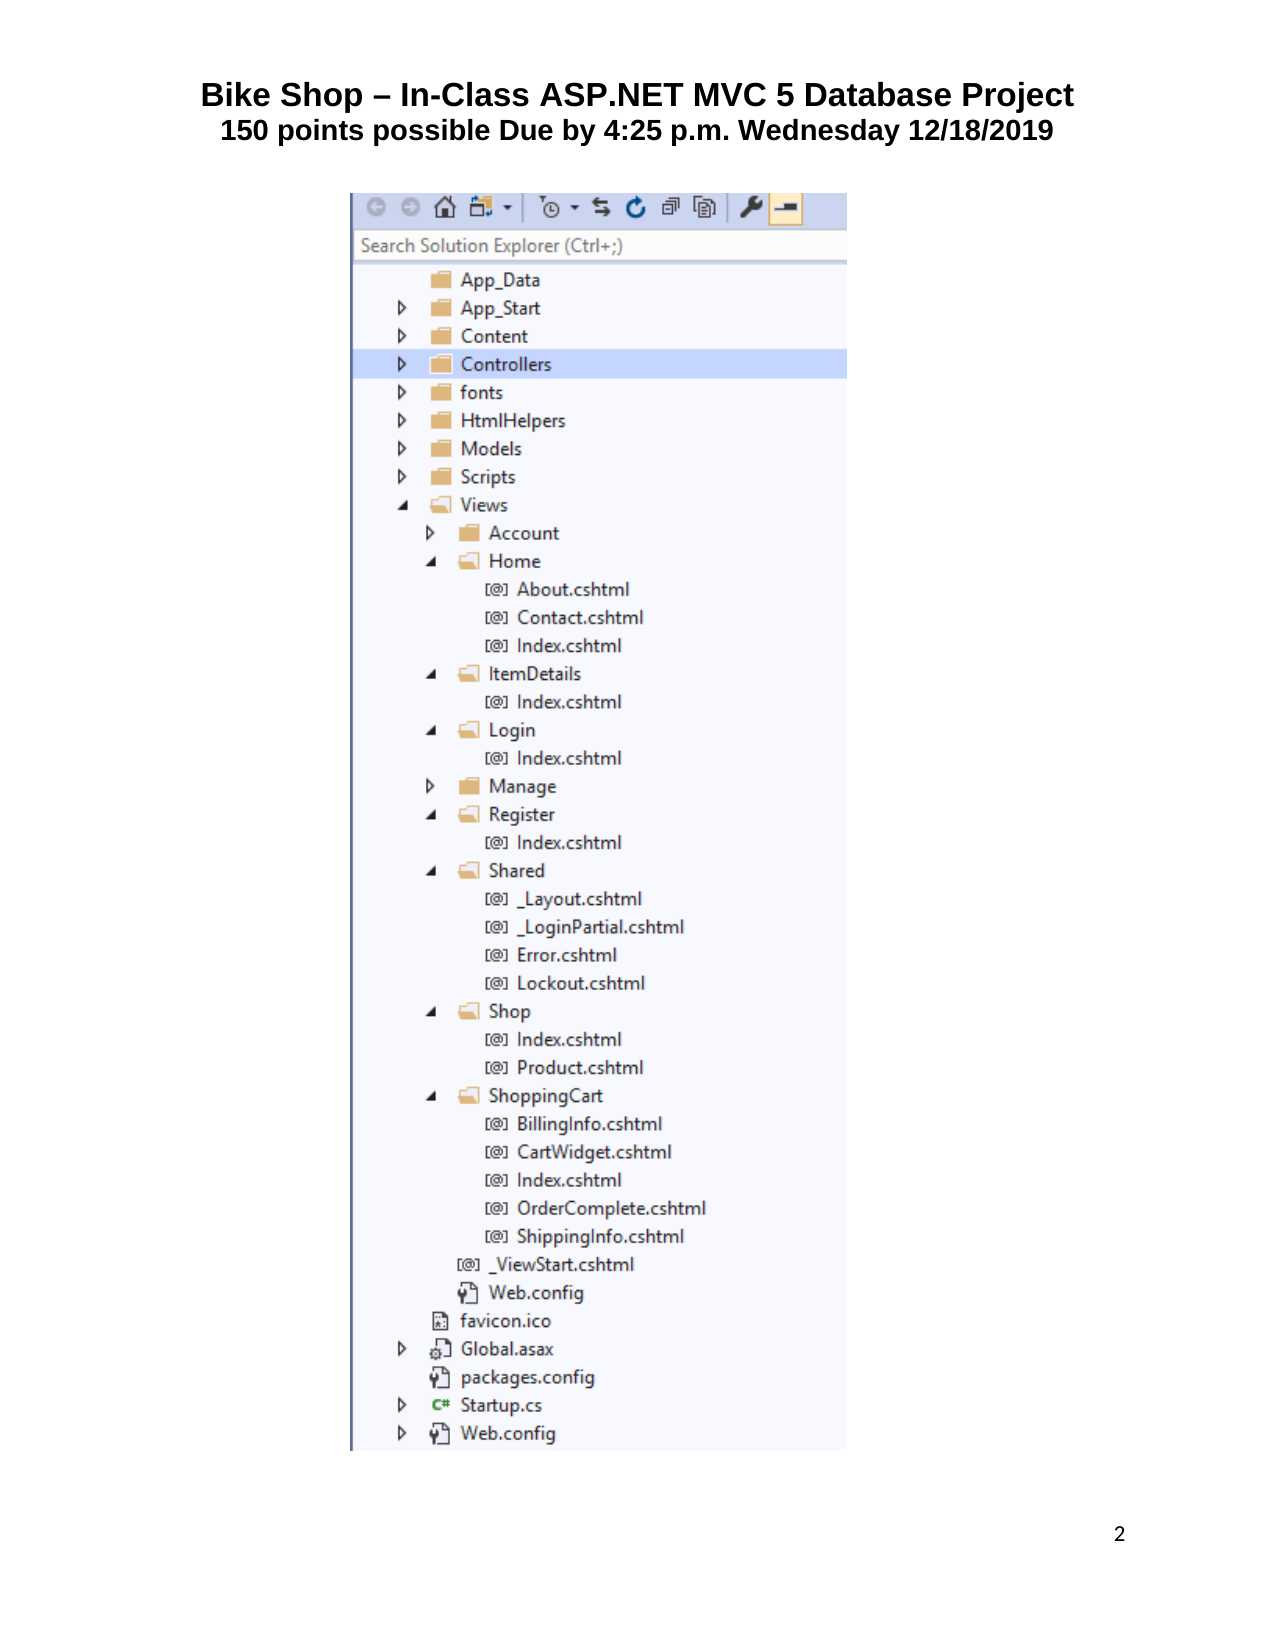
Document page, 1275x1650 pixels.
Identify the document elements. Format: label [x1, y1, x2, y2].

picture [350, 193, 847, 1451]
